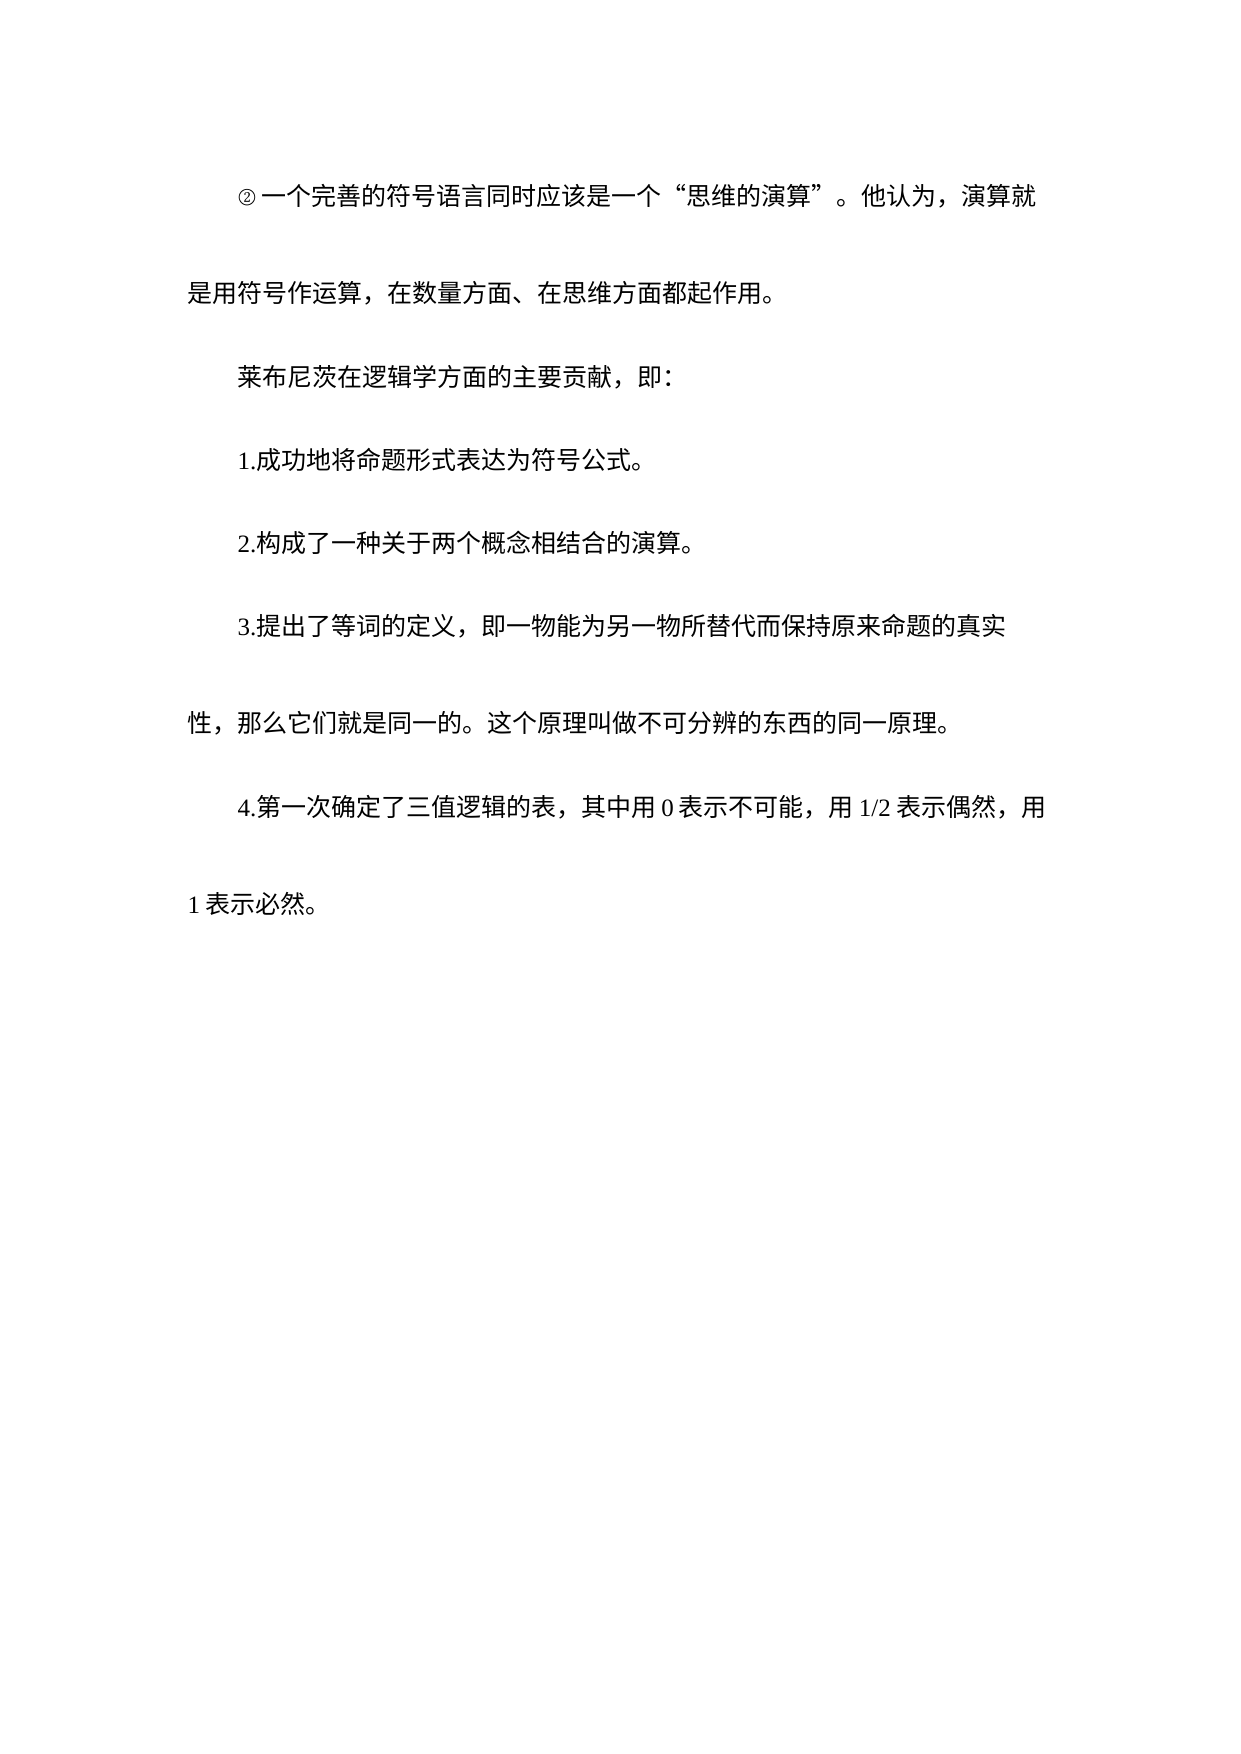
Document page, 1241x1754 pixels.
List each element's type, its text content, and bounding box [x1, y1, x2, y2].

text 2.构成了一种关于两个概念相结合的演算。 [187, 509, 1053, 574]
text 4.第一次确定了三值逻辑的表，其中用0表示不可能，用1/2表示偶然，用1表示必然。 [187, 773, 1053, 935]
text 莱布尼茨在逻辑学方面的主要贡献，即： [187, 343, 1053, 408]
text 1.成功地将命题形式表达为符号公式。 [187, 426, 1053, 491]
text ②一个完善的符号语言同时应该是一个“思维的演算”。他认为，演算就是用符号作运算，在数量方面、在思维方面都起作用。 [187, 162, 1053, 324]
text 3.提出了等词的定义，即一物能为另一物所替代而保持原来命题的真实性，那么它们就是同一的。这个原理叫做不可分辨的东西的同一原理。 [187, 592, 1053, 754]
